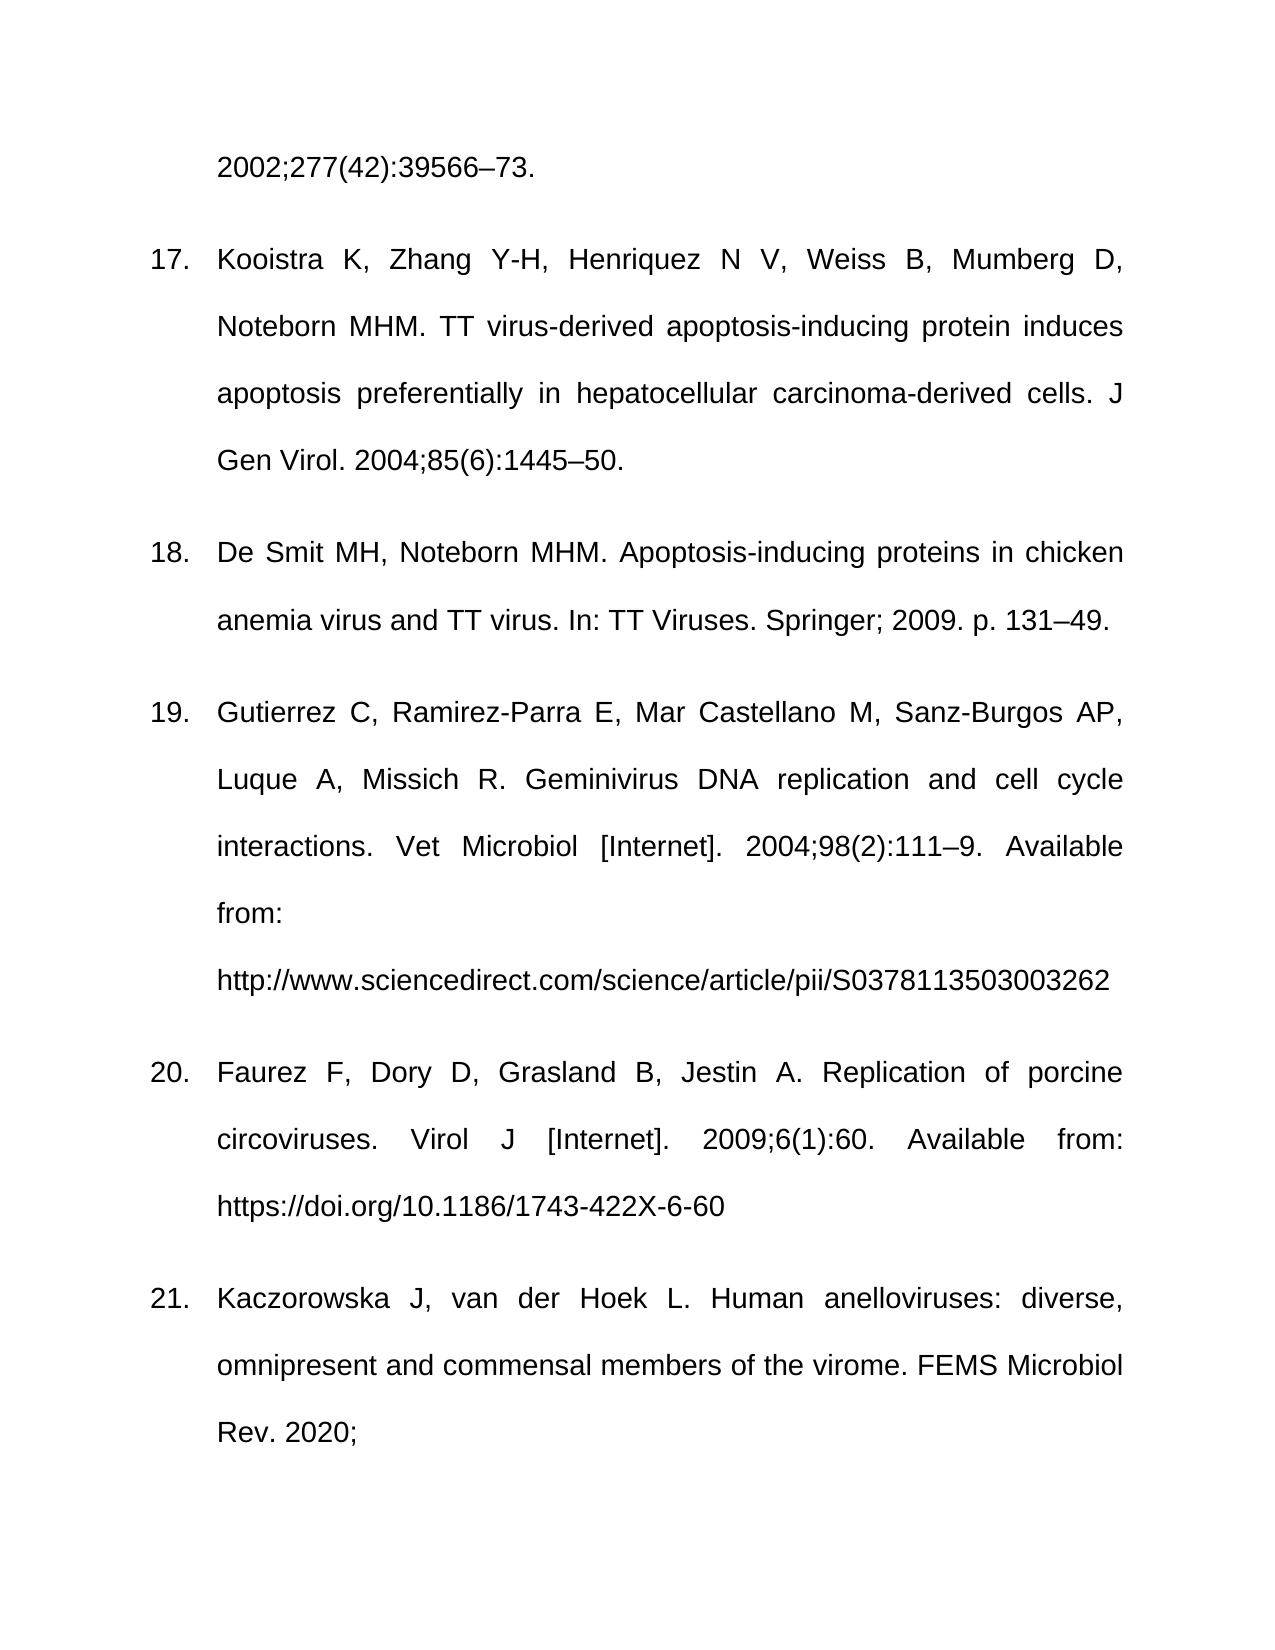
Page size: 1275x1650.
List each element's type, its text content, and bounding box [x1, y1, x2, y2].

text 19. Gutierrez C, Ramirez-Parra E, Mar Castellano M, Sanz-Burgos AP, Luque A, Missich R. Geminivirus DNA replication and cell cycle interactions. Vet Microbiol [Internet]. 2004;98(2):111–9. Available from: http://www.sciencedirect.com/science/article/pii/S0378113503003262 [150, 694, 1125, 996]
text 18. De Smit MH, Noteborn MHM. Apoptosis-inducing proteins in chicken anemia virus and TT virus. In: TT Viruses. Springer; 2009. p. 131–49. [150, 535, 1125, 636]
text 21. Kaczorowska J, van der Hoek L. Human anelloviruses: diverse, omnipresent and commensal members of the virome. FEMS Microbiol Rev. 2020; [150, 1281, 1125, 1449]
text 20. Faurez F, Dory D, Grasland B, Jestin A. Replication of porcine circoviruses. Virol J [Internet]. 2009;6(1):60. Available from: https://doi.org/10.1186/1743-422X-6-60 [150, 1055, 1125, 1223]
text 17. Kooistra K, Zhang Y-H, Henriquez N V, Weiss B, Mumberg D, Noteborn MHM. TT virus-derived apoptosis-inducing protein induces apoptosis preferentially in hepatocellular carcinoma-derived cells. J Gen Virol. 2004;85(6):1445–50. [150, 242, 1125, 477]
